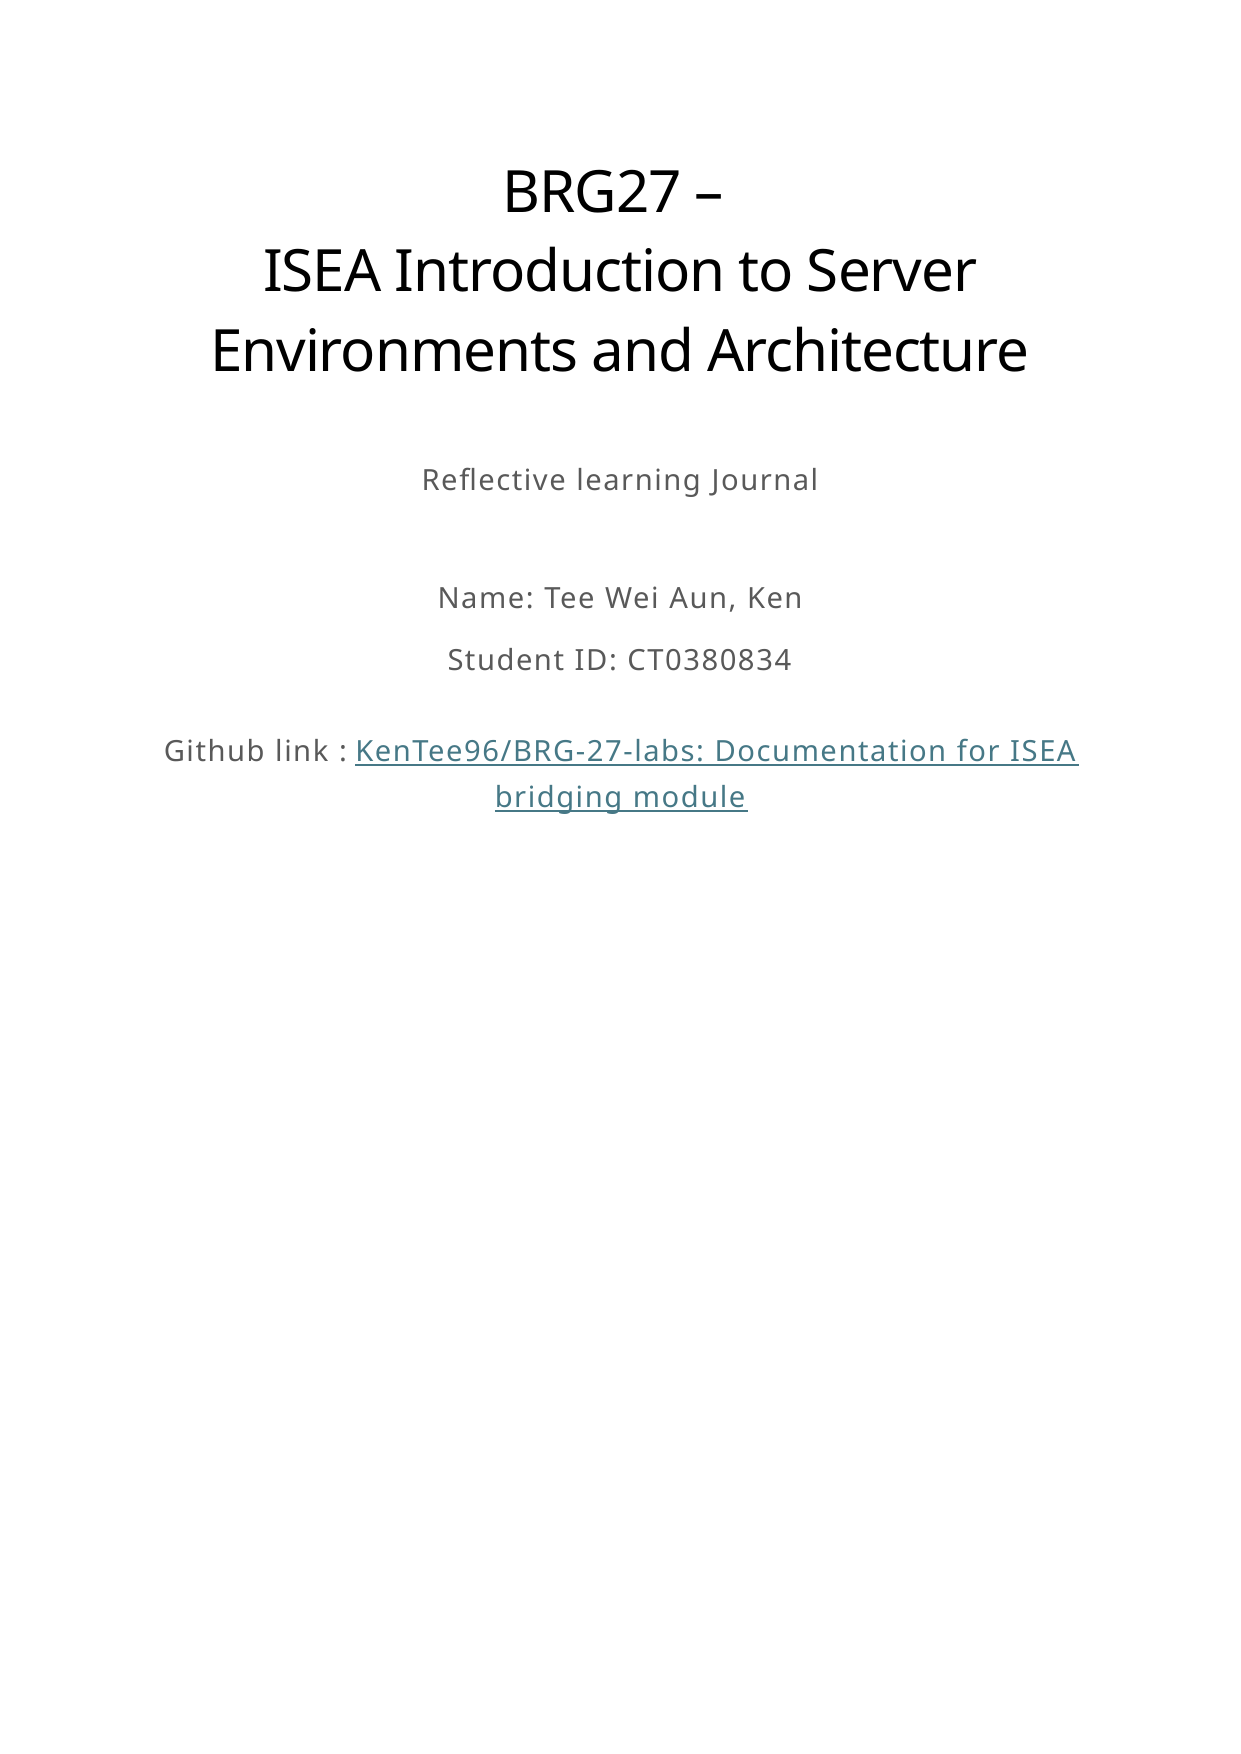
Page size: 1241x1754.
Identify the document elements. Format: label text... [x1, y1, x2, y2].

title BRG27 – ISEA Introduction to Server Environments and Architecture [150, 150, 1090, 388]
subtitle Student ID: CT0380834 Github link : KenTee96/BRG-27-labs: Documentation for ISEA bridging module [150, 639, 1090, 816]
subtitle Name: Tee Wei Aun, Ken [150, 577, 1090, 617]
subtitle Reflective learning Journal [150, 459, 1090, 499]
